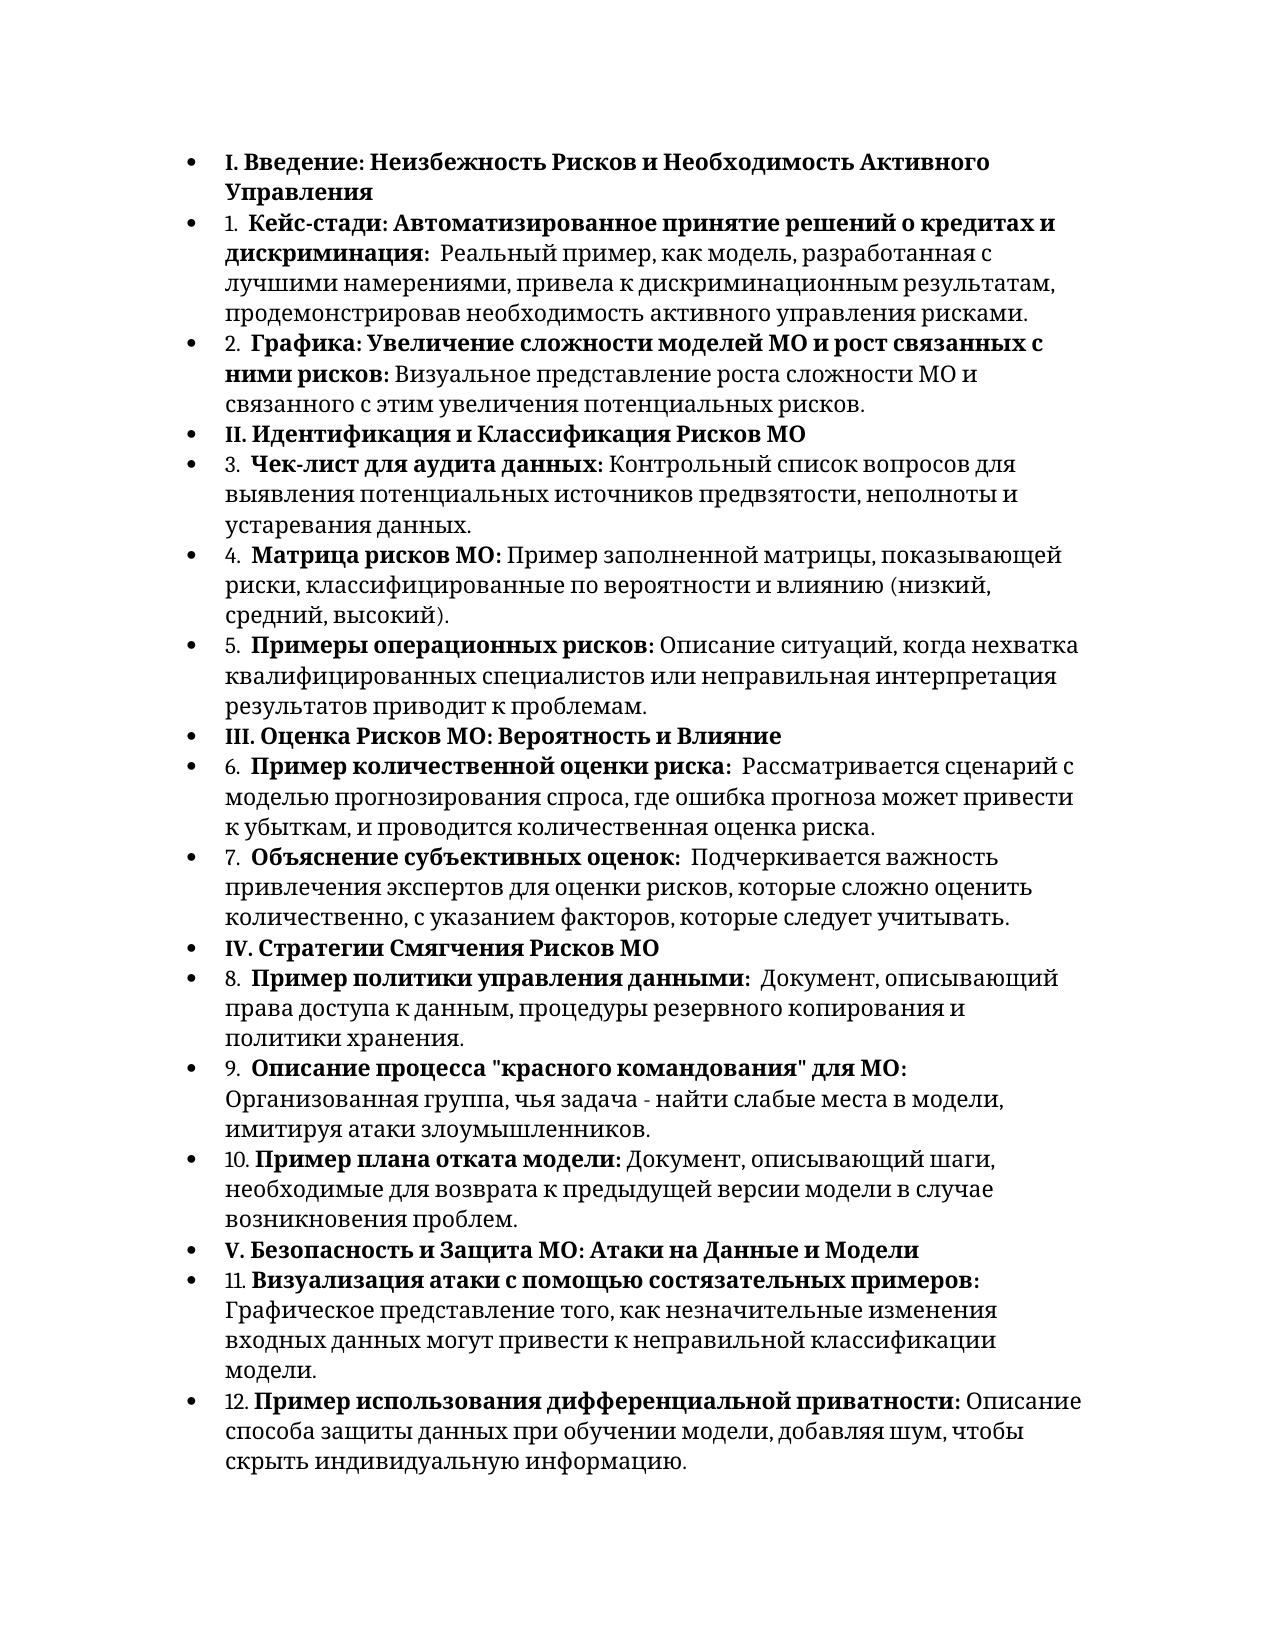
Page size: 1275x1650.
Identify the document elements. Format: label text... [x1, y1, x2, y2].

list 7. Объяснение субъективных оценок: Подчеркивается важность привлечения экспертов для оценки рисков, которые сложно оценить количественно, с указанием факторов, которые следует учитывать. [187, 845, 1087, 932]
list III. Оценка Рисков МО: Вероятность и Влияние [187, 724, 1087, 750]
list 8. Пример политики управления данными: Документ, описывающий права доступа к данным, процедуры резервного копирования и политики хранения. [187, 966, 1087, 1052]
list 12. Пример использования дифференциальной приватности: Описание способа защиты данных при обучении модели, добавляя шум, чтобы скрыть индивидуальную информацию. [187, 1388, 1087, 1475]
list 5. Примеры операционных рисков: Описание ситуаций, когда нехватка квалифицированных специалистов или неправильная интерпретация результатов приводит к проблемам. [187, 633, 1087, 720]
list II. Идентификация и Классификация Рисков МО [187, 422, 1087, 448]
list 4. Матрица рисков МО: Пример заполненной матрицы, показывающей риски, классифицированные по вероятности и влиянию (низкий, средний, высокий). [187, 543, 1087, 629]
list 3. Чек-лист для аудита данных: Контрольный список вопросов для выявления потенциальных источников предвзятости, неполноты и устаревания данных. [187, 452, 1087, 539]
list 6. Пример количественной оценки риска: Рассматривается сценарий с моделью прогнозирования спроса, где ошибка прогноза может привести к убыткам, и проводится количественная оценка риска. [187, 754, 1087, 841]
list 1. Кейс-стади: Автоматизированное принятие решений о кредитах и дискриминация: Реальный пример, как модель, разработанная с лучшими намерениями, привела к дискриминационным результатам, продемонстрировав необходимость активного управления рисками. [187, 210, 1087, 327]
list I. Введение: Неизбежность Рисков и Необходимость Активного Управления [187, 150, 1087, 207]
list 11. Визуализация атаки с помощью состязательных примеров: Графическое представление того, как незначительные изменения входных данных могут привести к неправильной классификации модели. [187, 1268, 1087, 1385]
list 2. Графика: Увеличение сложности моделей МО и рост связанных с ними рисков: Визуальное представление роста сложности МО и связанного с этим увеличения потенциальных рисков. [187, 331, 1087, 418]
list 9. Описание процесса "красного командования" для МО: Организованная группа, чья задача - найти слабые места в модели, имитируя атаки злоумышленников. [187, 1056, 1087, 1143]
list V. Безопасность и Защита МО: Атаки на Данные и Модели [187, 1237, 1087, 1264]
list IV. Стратегии Смягчения Рисков МО [187, 935, 1087, 962]
list 10. Пример плана отката модели: Документ, описывающий шаги, необходимые для возврата к предыдущей версии модели в случае возникновения проблем. [187, 1147, 1087, 1234]
